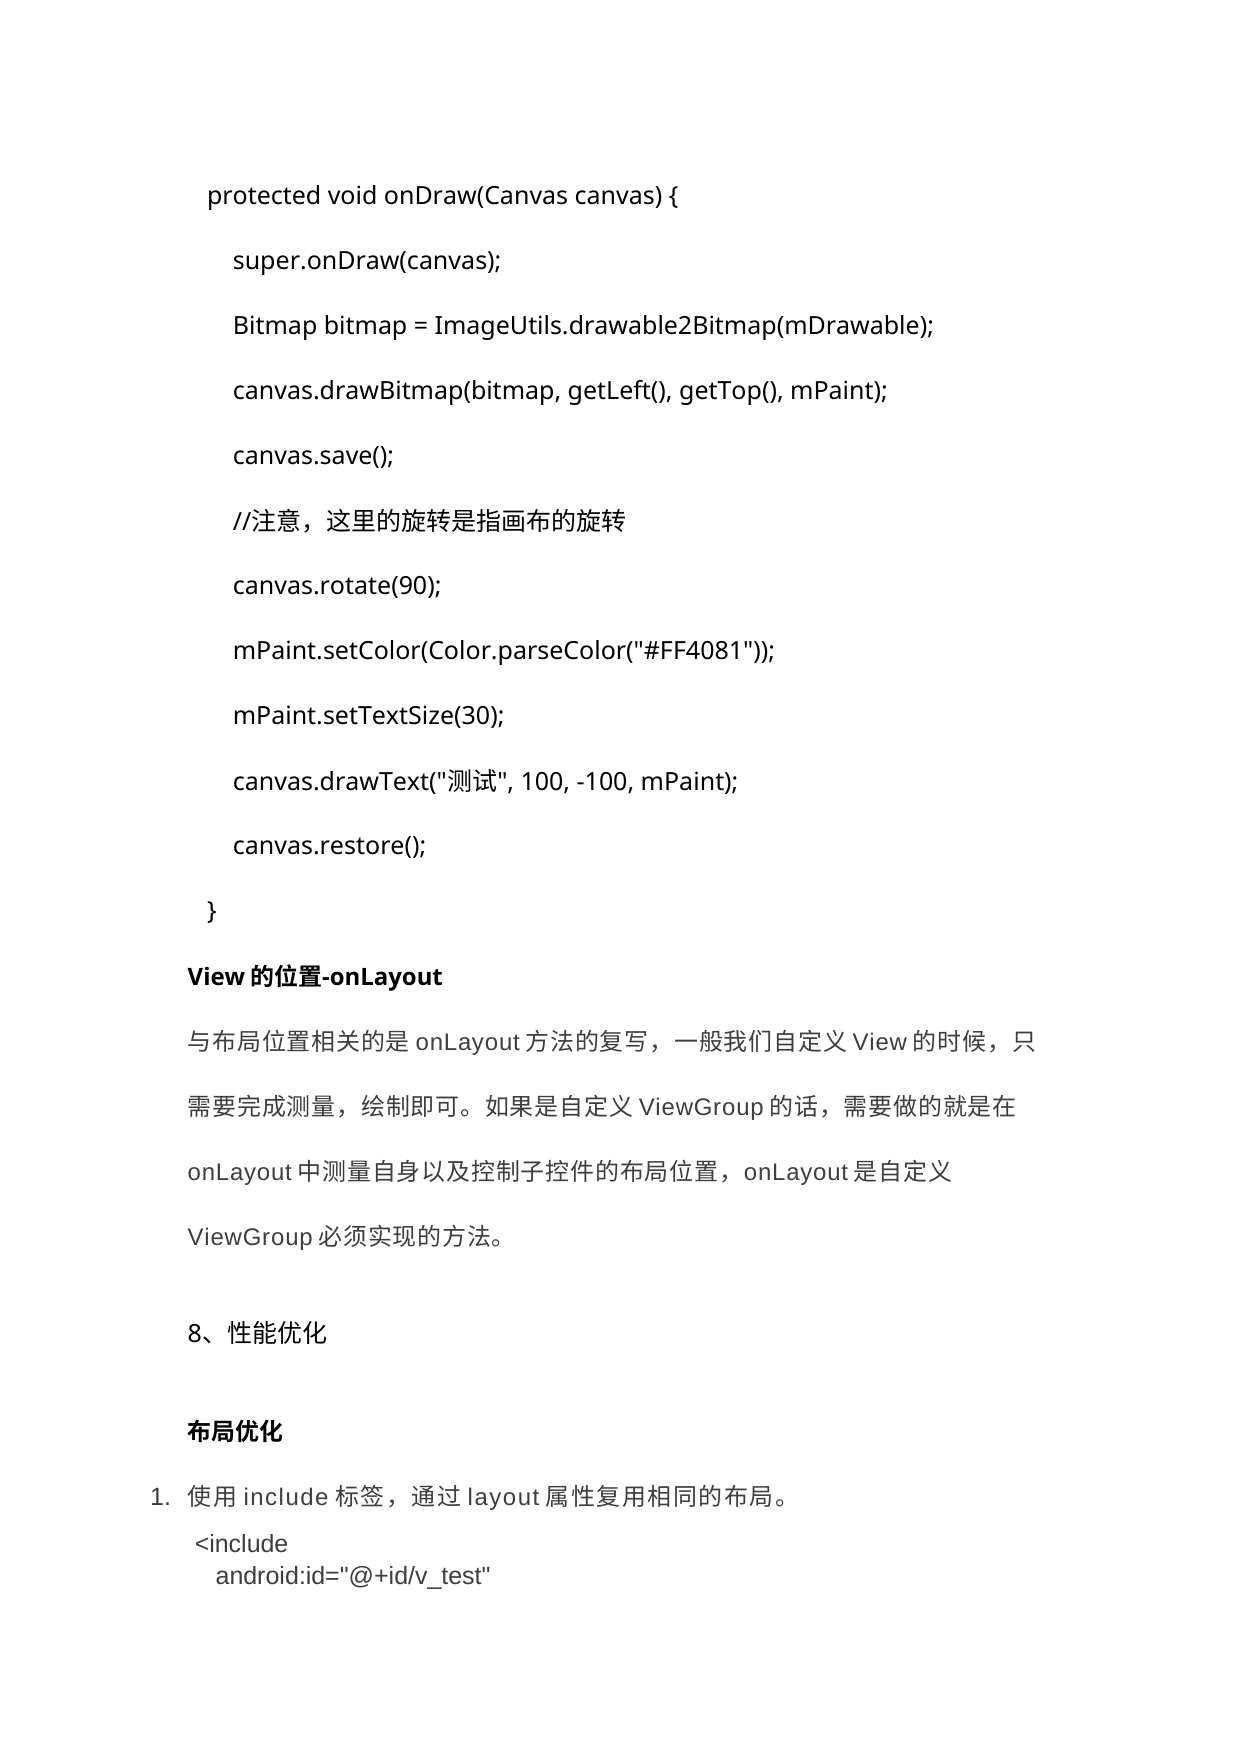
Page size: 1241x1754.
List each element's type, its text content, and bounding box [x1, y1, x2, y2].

text mPaint.setColor(Color.parseColor("#FF4081")); [187, 617, 1053, 682]
text protected void onDraw(Canvas canvas) { [187, 162, 1053, 227]
text canvas.save(); [187, 422, 1053, 487]
text 8、性能优化 [187, 1299, 1053, 1364]
text <include [187, 1527, 1053, 1559]
text mPaint.setTextSize(30); [187, 682, 1053, 747]
text android:id="@+id/v_test" [187, 1559, 1053, 1592]
text 布局优化 [187, 1397, 1053, 1462]
text canvas.rotate(90); [187, 552, 1053, 617]
text View的位置-onLayout [187, 942, 1053, 1007]
text 与布局位置相关的是onLayout方法的复写，一般我们自定义View的时候，只需要完成测量，绘制即可。如果是自定义ViewGroup的话，需要做的就是在onLayout中测量自身以及控制子控件的布局位置，onLayout是自定义ViewGroup必须实现的方法。 [187, 1007, 1053, 1267]
list 使用include标签，通过layout属性复用相同的布局。 [150, 1462, 1053, 1527]
text } [187, 877, 1053, 942]
text //注意，这里的旋转是指画布的旋转 [187, 487, 1053, 552]
text super.onDraw(canvas); [187, 227, 1053, 292]
text canvas.restore(); [187, 812, 1053, 877]
text canvas.drawBitmap(bitmap, getLeft(), getTop(), mPaint); [187, 357, 1053, 422]
text canvas.drawText("测试", 100, -100, mPaint); [187, 747, 1053, 812]
text Bitmap bitmap = ImageUtils.drawable2Bitmap(mDrawable); [187, 292, 1053, 357]
